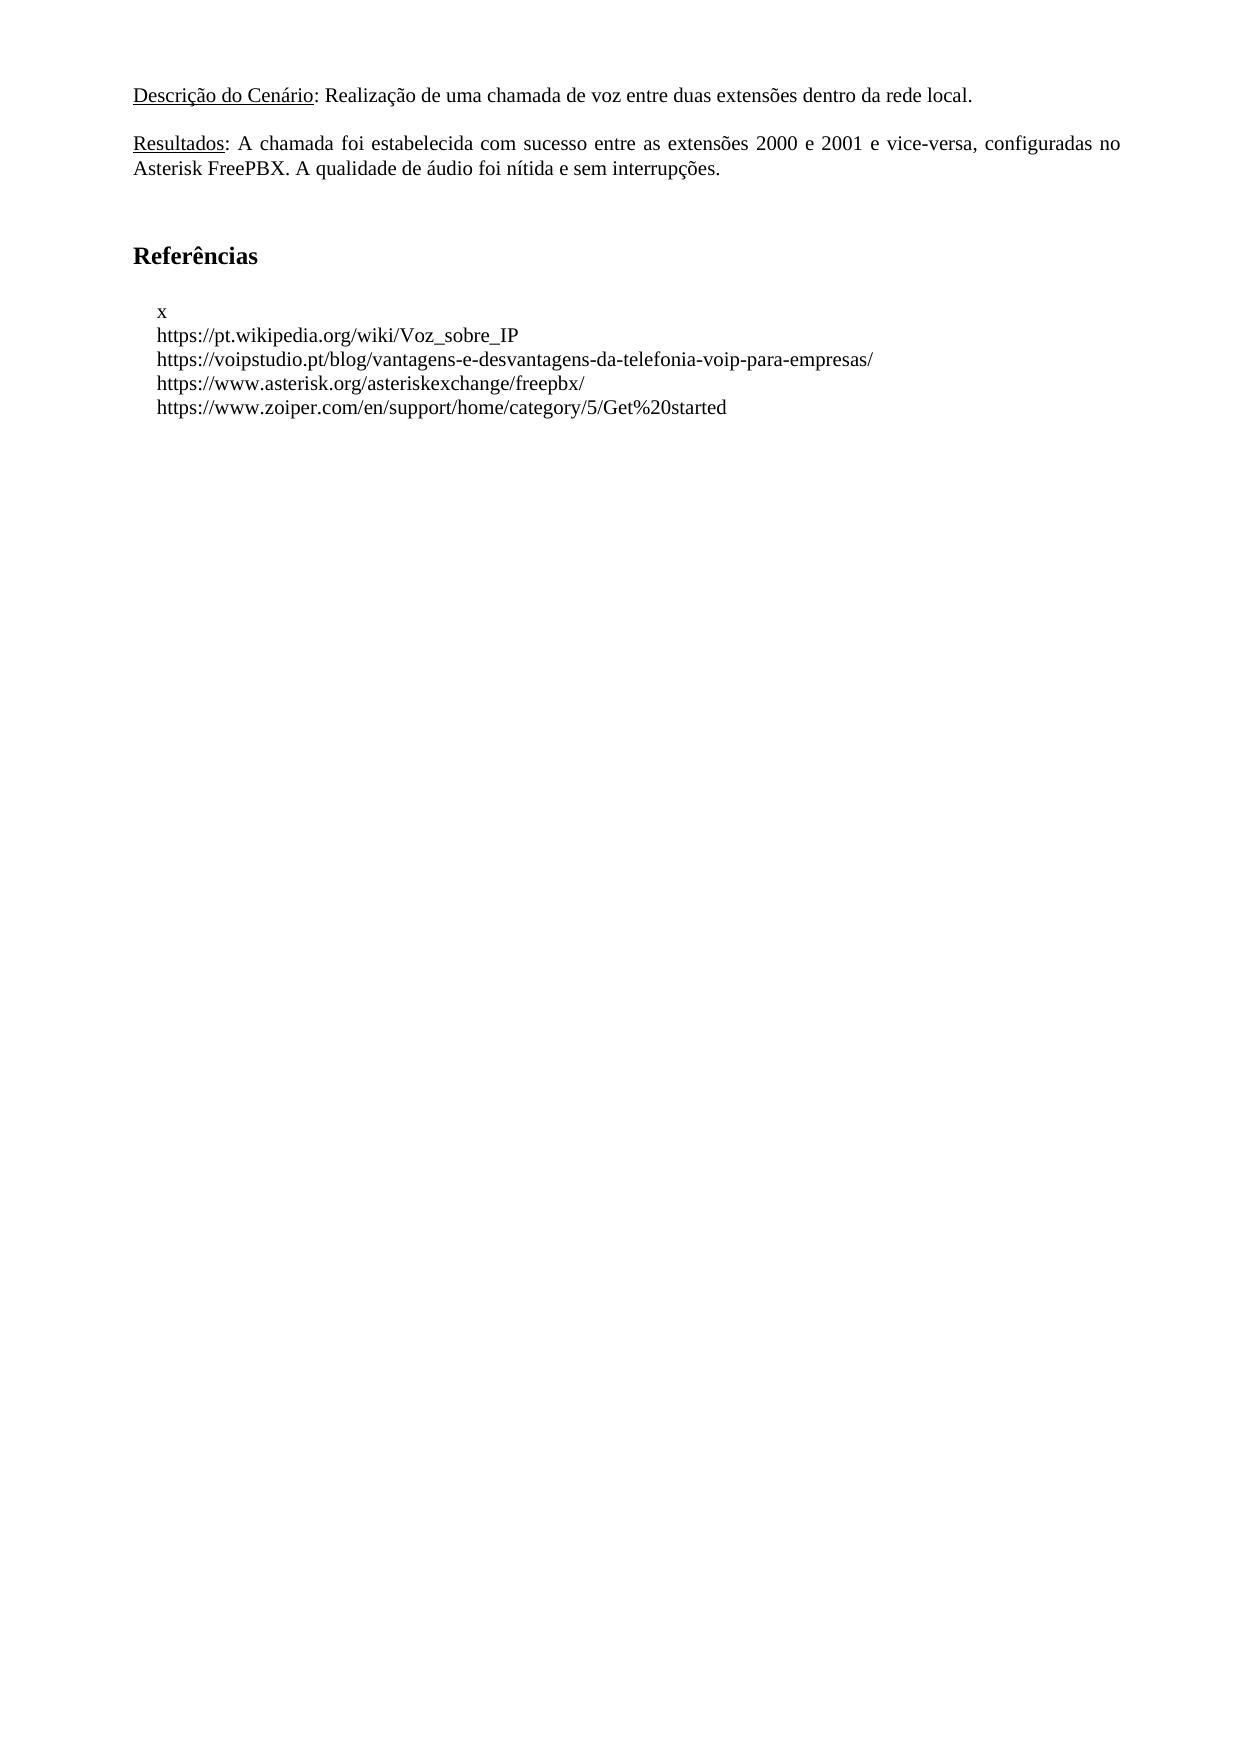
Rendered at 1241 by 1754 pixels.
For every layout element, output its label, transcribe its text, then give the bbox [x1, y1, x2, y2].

text Resultados: A chamada foi estabelecida com sucesso entre as extensões 2000 e 2001 e vice-versa, configuradas no Asterisk FreePBX. A qualidade de áudio foi nítida e sem interrupções. [133, 131, 1122, 179]
text Descrição do Cenário: Realização de uma chamada de voz entre duas extensões dentro da rede local. [133, 83, 1122, 107]
text https://voipstudio.pt/blog/vantagens-e-desvantagens-da-telefonia-voip-para-empresas/ [133, 347, 1122, 371]
text https://www.asterisk.org/asteriskexchange/freepbx/ [133, 371, 1122, 395]
text https://www.zoiper.com/en/support/home/category/5/Get%20started [133, 395, 1122, 419]
text https://pt.wikipedia.org/wiki/Voz_sobre_IP [133, 323, 1122, 347]
subtitle Referênciasx [133, 241, 1122, 270]
